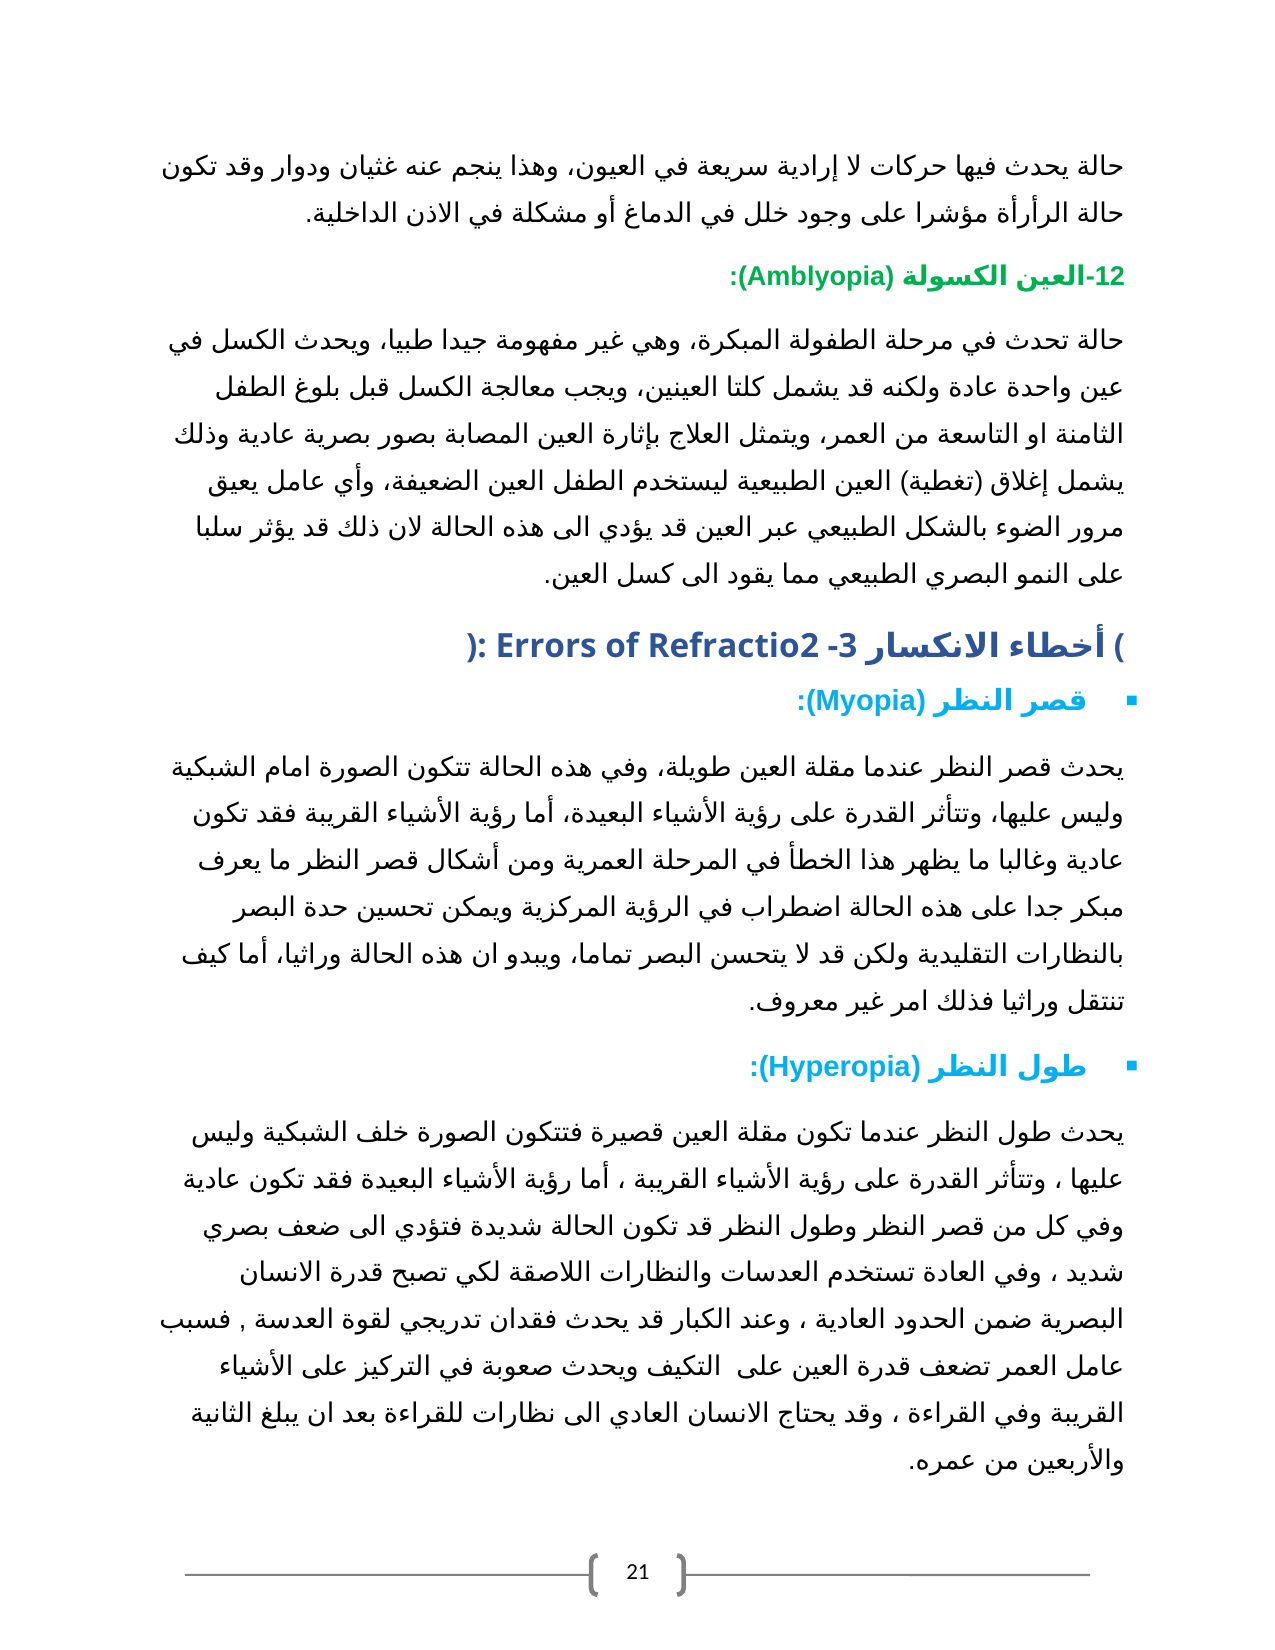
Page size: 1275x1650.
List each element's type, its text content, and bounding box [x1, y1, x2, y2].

text يحدث طول النظر عندما تكون مقلة العين قصيرة فتتكون الصورة خلف الشبكية وليس عليها ، وتتأثر القدرة على رؤية الأشياء القريبة ، أما رؤية الأشياء البعيدة فقد تكون عادية وفي كل من قصر النظر وطول النظر قد تكون الحالة شديدة فتؤدي الى ضعف بصري شديد ، وفي العادة تستخدم العدسات والنظارات اللاصقة لكي تصبح قدرة الانسان البصرية ضمن الحدود العادية ، وعند الكبار قد يحدث فقدان تدريجي لقوة العدسة , فسبب عامل العمر تضعف قدرة العين على التكيف ويحدث صعوبة في التركيز على الأشياء القريبة وفي القراءة ، وقد يحتاج الانسان العادي الى نظارات للقراءة بعد ان يبلغ الثانية والأربعين من عمره. [150, 1116, 1125, 1475]
subtitle ): Errors of Refractio2 -3 أخطاء الانكسار ( [150, 622, 1125, 667]
text يحدث قصر النظر عندما مقلة العين طويلة، وفي هذه الحالة تتكون الصورة امام الشبكية وليس عليها، وتتأثر القدرة على رؤية الأشياء البعيدة، أما رؤية الأشياء القريبة فقد تكون عادية وغالبا ما يظهر هذا الخطأ في المرحلة العمرية ومن أشكال قصر النظر ما يعرف مبكر جدا على هذه الحالة اضطراب في الرؤية المركزية ويمكن تحسين حدة البصر بالنظارات التقليدية ولكن قد لا يتحسن البصر تماما، ويبدو ان هذه الحالة وراثيا، أما كيف تنتقل وراثيا فذلك امر غير معروف. [150, 751, 1125, 1016]
text حالة تحدث في مرحلة الطفولة المبكرة، وهي غير مفهومة جيدا طبيا، ويحدث الكسل في عين واحدة عادة ولكنه قد يشمل كلتا العينين، ويجب معالجة الكسل قبل بلوغ الطفل الثامنة او التاسعة من العمر، ويتمثل العلاج بإثارة العين المصابة بصور بصرية عادية وذلك يشمل إغلاق (تغطية) العين الطبيعية ليستخدم الطفل العين الضعيفة، وأي عامل يعيق مرور الضوء بالشكل الطبيعي عبر العين قد يؤدي الى هذه الحالة لان ذلك قد يؤثر سلبا على النمو البصري الطبيعي مما يقود الى كسل العين. [150, 324, 1125, 589]
list طول النظر (Hyperopia): [150, 1048, 1125, 1082]
text 12-العين الكسولة (Amblyopia): [150, 260, 1125, 292]
text حالة يحدث فيها حركات لا إرادية سريعة في العيون، وهذا ينجم عنه غثيان ودوار وقد تكون حالة الرأرأة مؤشرا على وجود خلل في الدماغ أو مشكلة في الاذن الداخلية. [150, 150, 1125, 228]
list قصر النظر (Myopia): [150, 683, 1125, 717]
